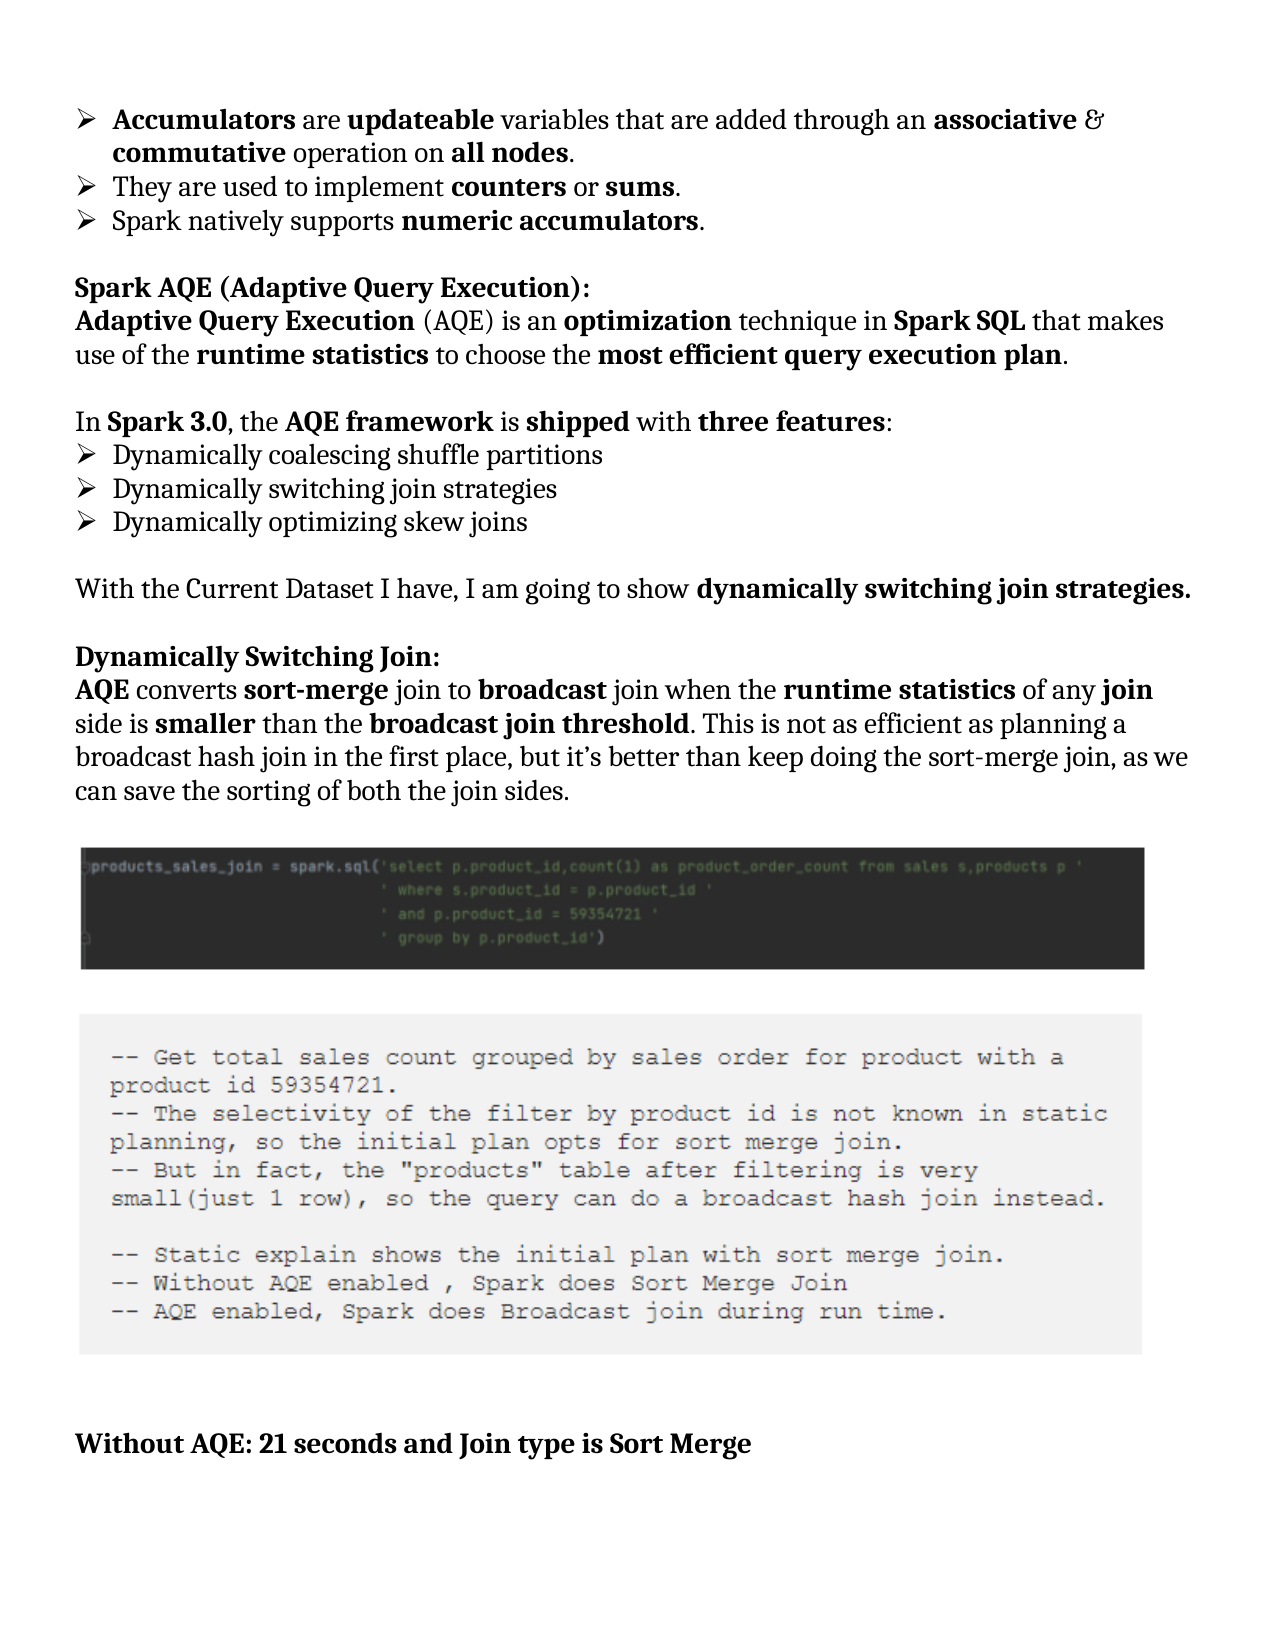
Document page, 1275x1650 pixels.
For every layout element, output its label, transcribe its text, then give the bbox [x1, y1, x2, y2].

list Dynamically coalescing shuffle partitions [75, 438, 1200, 472]
text Adaptive Query Execution (AQE) is an optimization technique in Spark SQL that makes use of the runtime statistics to choose the most efficient query execution plan. [75, 304, 1200, 371]
picture [75, 841, 1150, 976]
list Spark natively supports numeric accumulators. [75, 204, 1200, 237]
text Without AQE: 21 seconds and Join type is Sort Merge [75, 1427, 1200, 1461]
text Dynamically Switching Join: [75, 640, 1200, 673]
list They are used to implement counters or sums. [75, 170, 1200, 204]
list Dynamically optimizing skew joins [75, 506, 1200, 539]
text AQE converts sort-merge join to broadcast join when the runtime statistics of any join side is smaller than the broadcast join threshold. This is not as efficient as planning a broadcast hash join in the first place, but it’s better than keep doing the sort-merge join, as we can save the sorting of both the join sides. [75, 673, 1200, 807]
text In Spark 3.0, the AQE framework is shipped with three features: [75, 405, 1200, 438]
picture [75, 1008, 1147, 1361]
text Spark AQE (Adaptive Query Execution): [75, 271, 1200, 304]
list Accumulators are updateable variables that are added through an associative & commutative operation on all nodes. [75, 103, 1200, 170]
list Dynamically switching join strategies [75, 472, 1200, 506]
text With the Current Dataset I have, I am going to show dynamically switching join strategies. [75, 573, 1200, 606]
